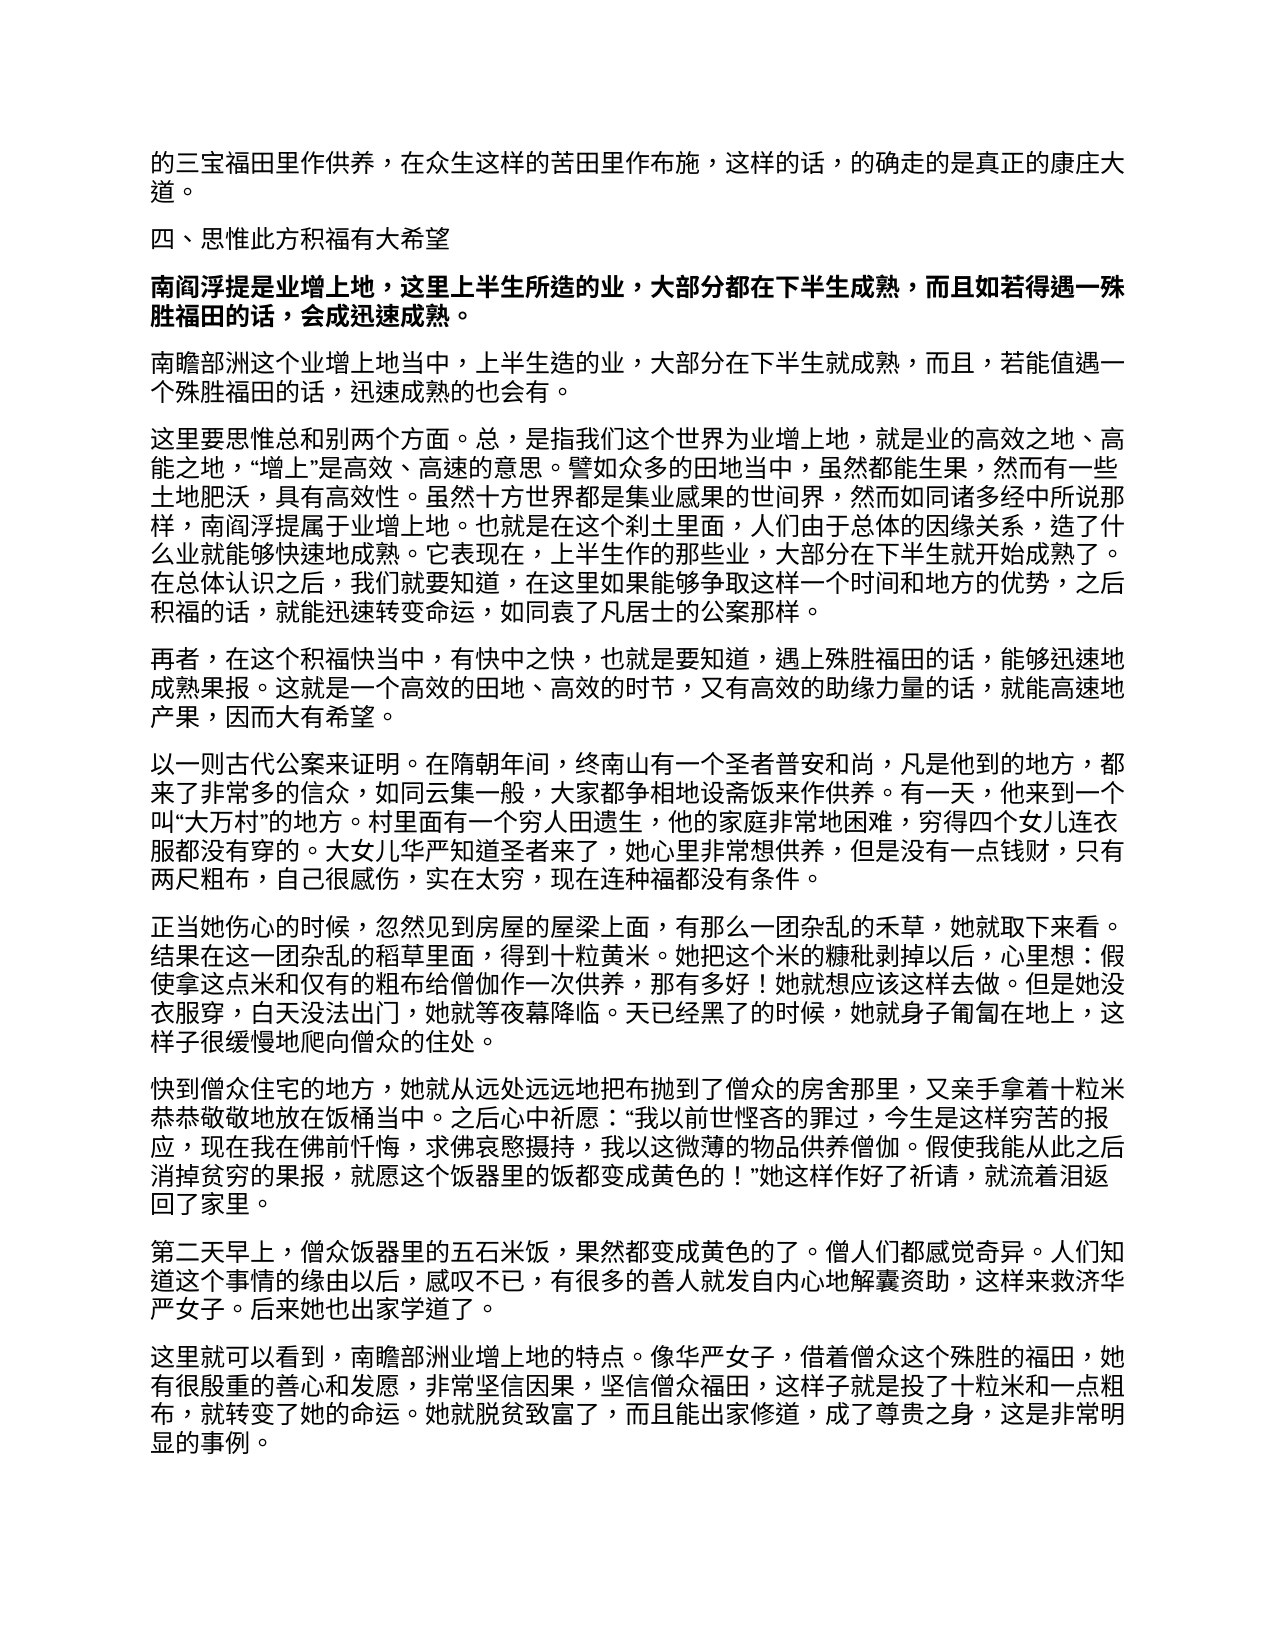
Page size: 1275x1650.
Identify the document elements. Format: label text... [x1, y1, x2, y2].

text 正当她伤心的时候，忽然见到房屋的屋梁上面，有那么一团杂乱的禾草，她就取下来看。结果在这一团杂乱的稻草里面，得到十粒黄米。她把这个米的糠秕剥掉以后，心里想：假使拿这点米和仅有的粗布给僧伽作一次供养，那有多好！她就想应该这样去做。但是她没衣服穿，白天没法出门，她就等夜幕降临。天已经黑了的时候，她就身子匍匐在地上，这样子很缓慢地爬向僧众的住处。 [150, 914, 1125, 1057]
text 再者，在这个积福快当中，有快中之快，也就是要知道，遇上殊胜福田的话，能够迅速地成熟果报。这就是一个高效的田地、高效的时节，又有高效的助缘力量的话，就能高速地产果，因而大有希望。 [150, 646, 1125, 732]
text 快到僧众住宅的地方，她就从远处远远地把布抛到了僧众的房舍那里，又亲手拿着十粒米恭恭敬敬地放在饭桶当中。之后心中祈愿：“我以前世悭吝的罪过，今生是这样穷苦的报应，现在我在佛前忏悔，求佛哀愍摄持，我以这微薄的物品供养僧伽。假使我能从此之后消掉贫穷的果报，就愿这个饭器里的饭都变成黄色的！”她这样作好了祈请，就流着泪返回了家里。 [150, 1076, 1125, 1220]
text 南瞻部洲这个业增上地当中，上半生造的业，大部分在下半生就成熟，而且，若能值遇一个殊胜福田的话，迅速成熟的也会有。 [150, 350, 1125, 407]
text 这里要思惟总和别两个方面。总，是指我们这个世界为业增上地，就是业的高效之地、高能之地，“增上”是高效、高速的意思。譬如众多的田地当中，虽然都能生果，然而有一些土地肥沃，具有高效性。虽然十方世界都是集业感果的世间界，然而如同诸多经中所说那样，南阎浮提属于业增上地。也就是在这个刹土里面，人们由于总体的因缘关系，造了什么业就能够快速地成熟。它表现在，上半生作的那些业，大部分在下半生就开始成熟了。在总体认识之后，我们就要知道，在这里如果能够争取这样一个时间和地方的优势，之后积福的话，就能迅速转变命运，如同袁了凡居士的公案那样。 [150, 426, 1125, 627]
text 这里就可以看到，南瞻部洲业增上地的特点。像华严女子，借着僧众这个殊胜的福田，她有很殷重的善心和发愿，非常坚信因果，坚信僧众福田，这样子就是投了十粒米和一点粗布，就转变了她的命运。她就脱贫致富了，而且能出家修道，成了尊贵之身，这是非常明显的事例。 [150, 1344, 1125, 1459]
text 以一则古代公案来证明。在隋朝年间，终南山有一个圣者普安和尚，凡是他到的地方，都来了非常多的信众，如同云集一般，大家都争相地设斋饭来作供养。有一天，他来到一个叫“大万村”的地方。村里面有一个穷人田遗生，他的家庭非常地困难，穷得四个女儿连衣服都没有穿的。大女儿华严知道圣者来了，她心里非常想供养，但是没有一点钱财，只有两尺粗布，自己很感伤，实在太穷，现在连种福都没有条件。 [150, 751, 1125, 895]
text 南阎浮提是业增上地，这里上半生所造的业，大部分都在下半生成熟，而且如若得遇一殊胜福田的话，会成迅速成熟。 [150, 274, 1125, 331]
text 四、思惟此方积福有大希望 [150, 226, 1125, 255]
text 第二天早上，僧众饭器里的五石米饭，果然都变成黄色的了。僧人们都感觉奇异。人们知道这个事情的缘由以后，感叹不已，有很多的善人就发自内心地解囊资助，这样来救济华严女子。后来她也出家学道了。 [150, 1239, 1125, 1325]
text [150, 150, 1125, 207]
